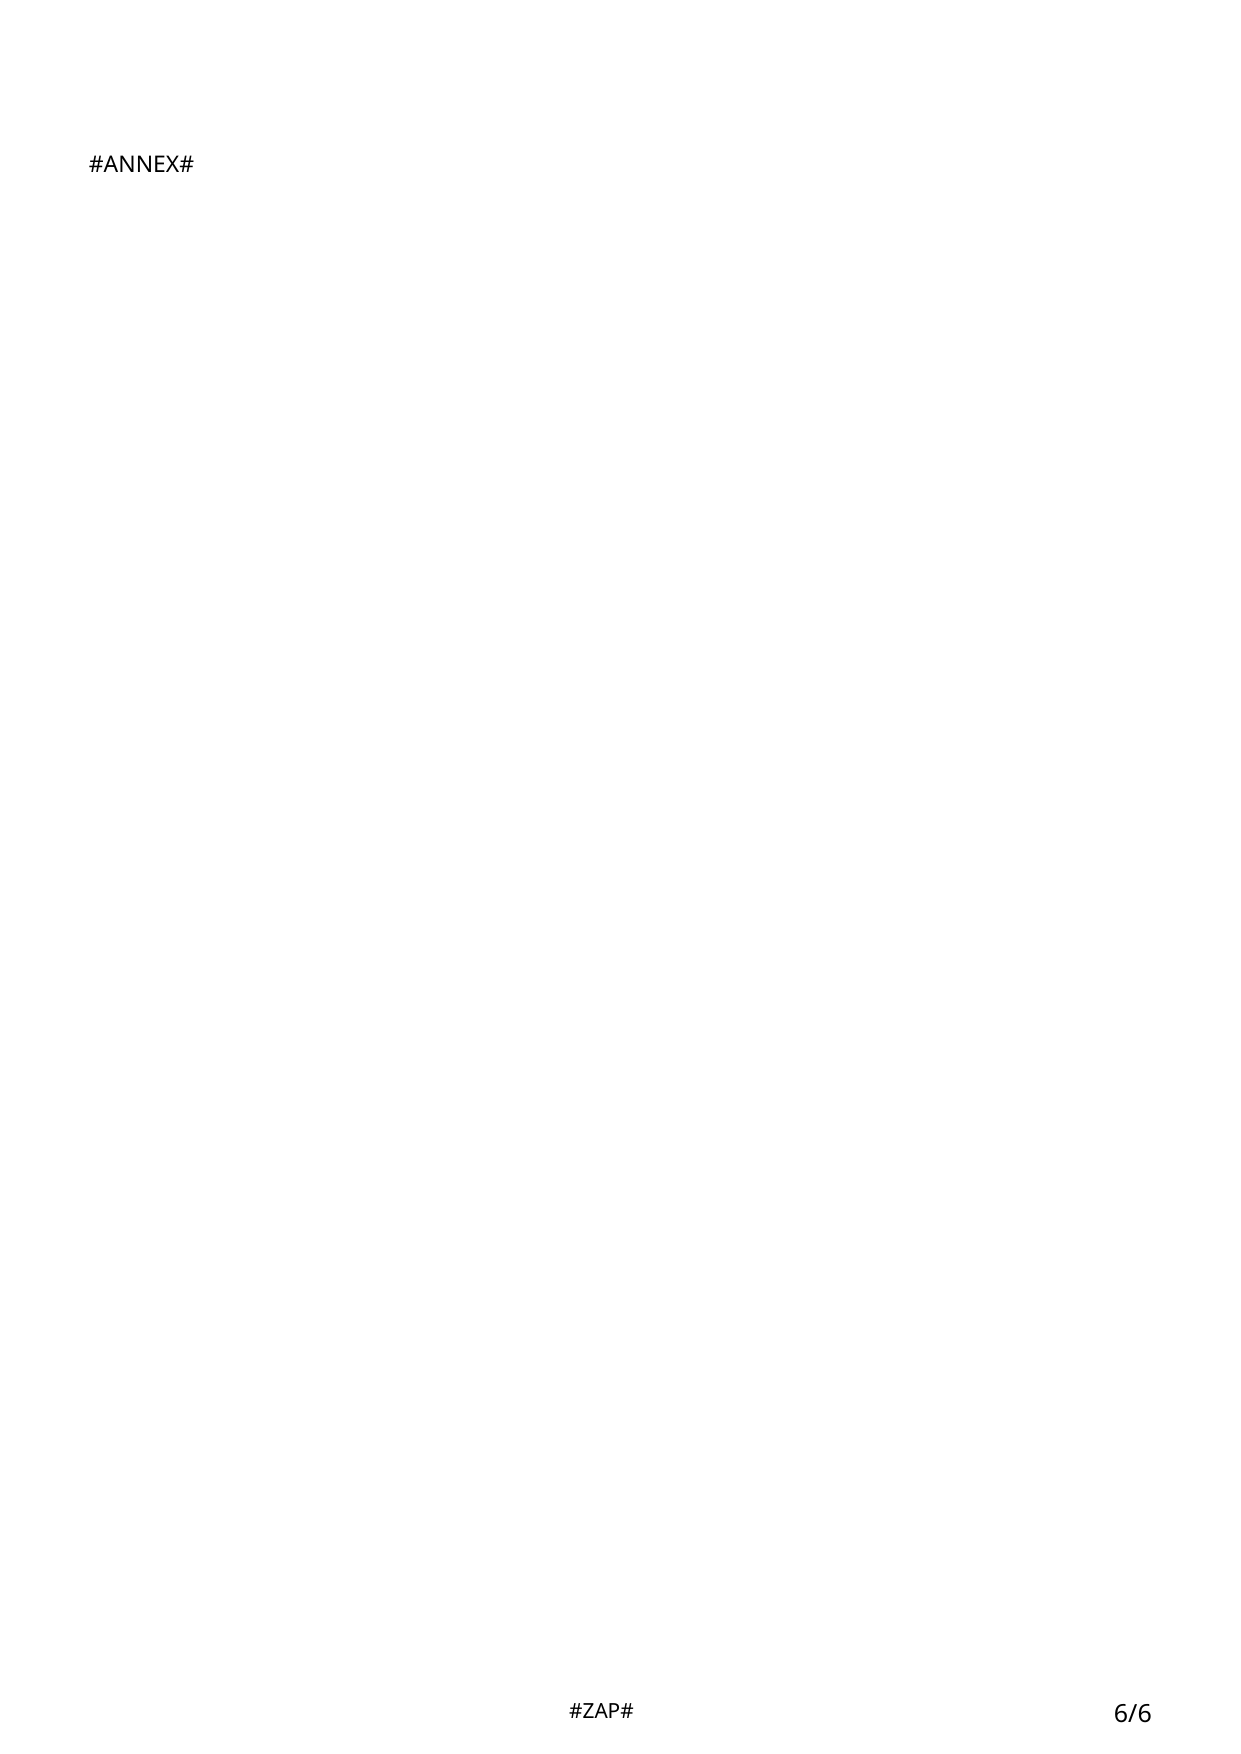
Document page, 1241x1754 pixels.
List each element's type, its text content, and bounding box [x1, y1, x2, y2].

text #ANNEX# [89, 148, 1152, 179]
